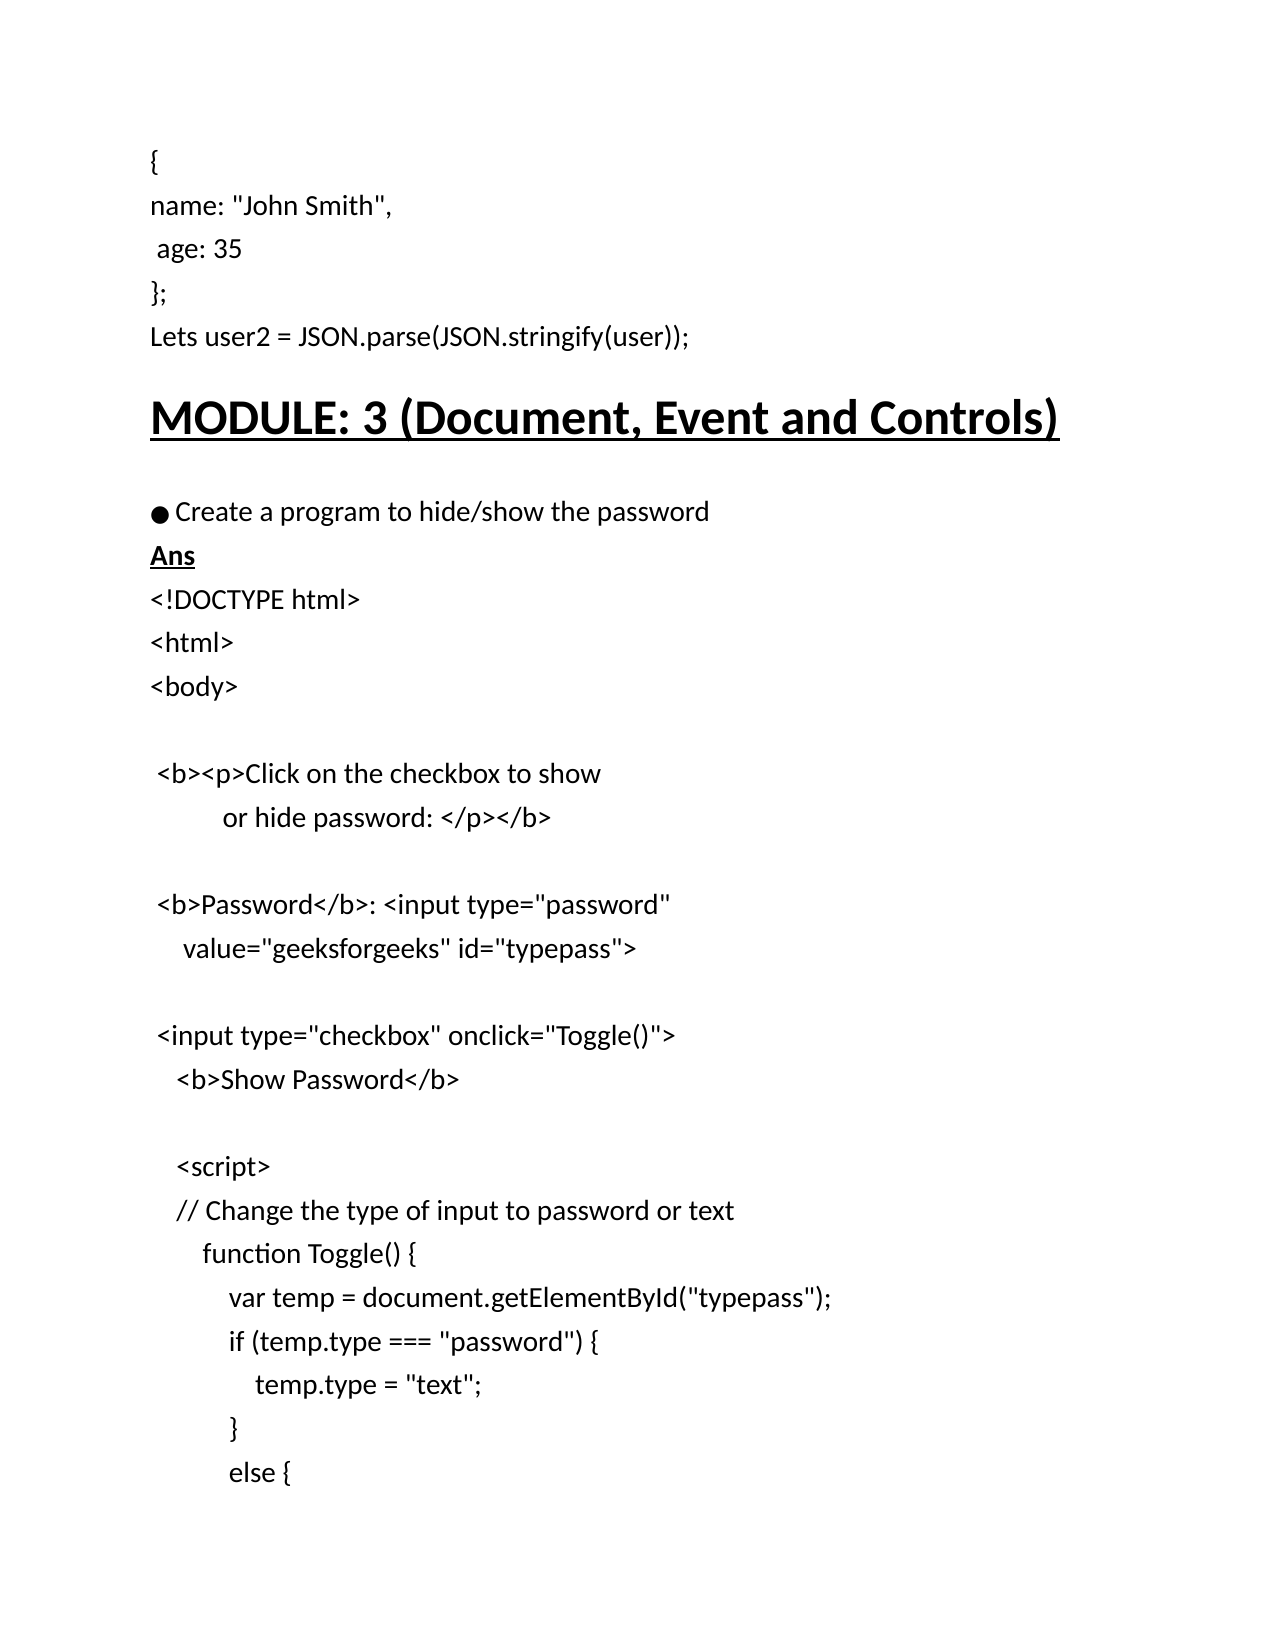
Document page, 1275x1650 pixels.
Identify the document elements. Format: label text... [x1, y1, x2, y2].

text { [150, 150, 1125, 177]
text function Toggle() { [150, 1242, 1125, 1269]
text value="geeksforgeeks" id="typepass"> [150, 937, 1125, 964]
text }; [150, 281, 1125, 308]
text name: "John Smith", [150, 194, 1125, 221]
text temp.type = "text"; [150, 1373, 1125, 1400]
text <!DOCTYPE html> [150, 587, 1125, 614]
text <html> [150, 631, 1125, 658]
text ● Create a program to hide/show the password [150, 500, 1125, 527]
text Ans [150, 544, 1125, 571]
text if (temp.type === "password") { [150, 1329, 1125, 1356]
text <b>Show Password</b> [150, 1068, 1125, 1094]
text or hide password: </p></b> [150, 806, 1125, 833]
text <script> [150, 1155, 1125, 1182]
text } [150, 1417, 1125, 1444]
text Lets user2 = JSON.parse(JSON.stringify(user)); [150, 324, 1125, 352]
text age: 35 [150, 237, 1125, 264]
text <body> [150, 675, 1125, 702]
text MODULE: 3 (Document, Event and Controls) [150, 413, 405, 438]
text // Change the type of input to password or text [150, 1198, 1125, 1226]
text <input type="checkbox" onclick="Toggle()"> [150, 1024, 1125, 1051]
text MODULE: 3 (Document, Event and Controls) [406, 413, 1050, 438]
text <b><p>Click on the checkbox to show [150, 762, 1125, 789]
text var temp = document.getElementById("typepass"); [150, 1286, 1125, 1313]
text else { [150, 1460, 1125, 1487]
text <b>Password</b>: <input type="password" [150, 893, 1125, 920]
